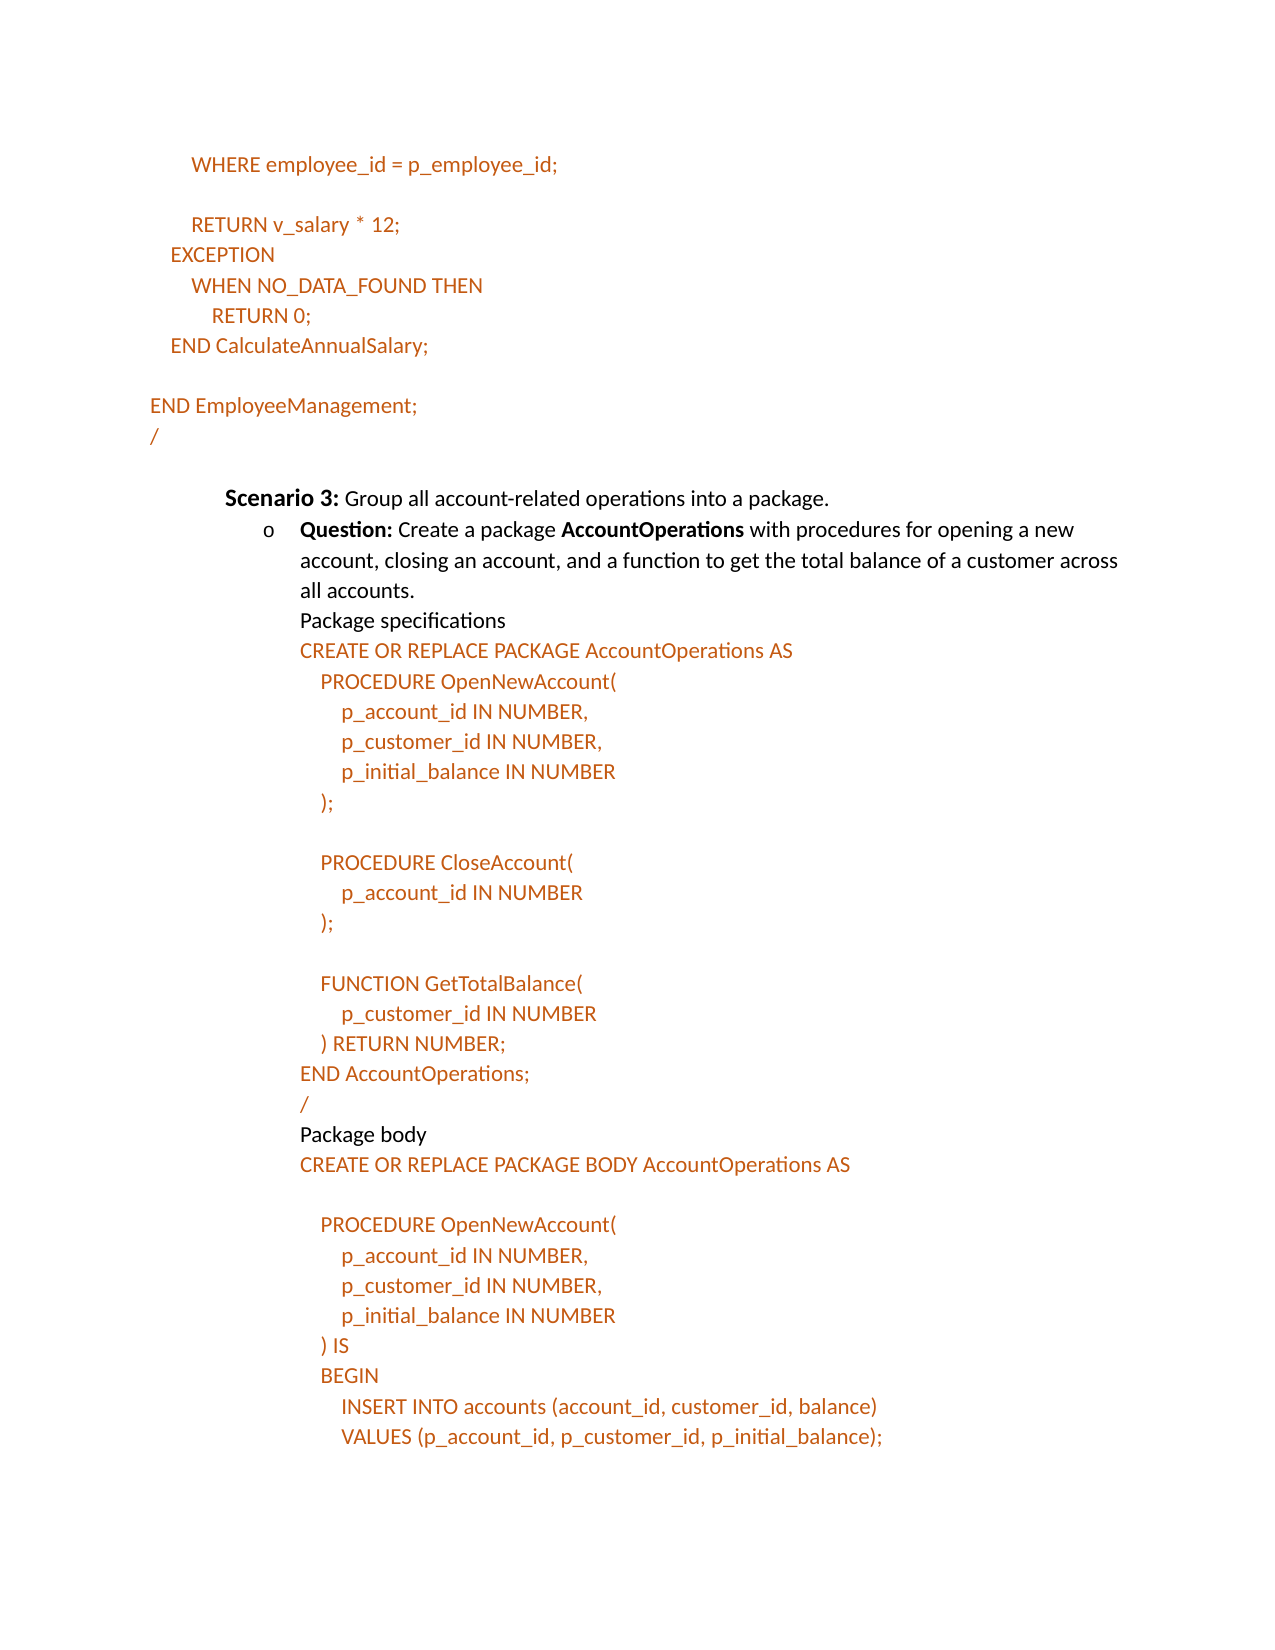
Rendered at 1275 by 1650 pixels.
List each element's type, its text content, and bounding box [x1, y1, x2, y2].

text CREATE OR REPLACE PACKAGE BODY AccountOperations AS [300, 1150, 1125, 1178]
text ) RETURN NUMBER; [300, 1029, 1125, 1057]
text BEGIN [300, 1362, 1125, 1389]
text p_account_id IN NUMBER, [300, 1241, 1125, 1269]
text p_customer_id IN NUMBER, [300, 1271, 1125, 1299]
text INSERT INTO accounts (account_id, customer_id, balance) [300, 1392, 1125, 1420]
text WHEN NO_DATA_FOUND THEN [150, 271, 1125, 299]
text WHERE employee_id = p_employee_id; [150, 150, 1125, 178]
text / [150, 422, 1125, 450]
text Scenario 3: Group all account-related operations into a package. [225, 482, 1125, 513]
text ); [300, 788, 1125, 816]
list Question: Create a package AccountOperations with procedures for opening a new account, closing an account, and a function to get the total balance of a customer across all accounts. [262, 515, 1125, 604]
text FUNCTION GetTotalBalance( [300, 969, 1125, 997]
text RETURN 0; [150, 301, 1125, 329]
text p_initial_balance IN NUMBER [300, 757, 1125, 785]
text p_account_id IN NUMBER, [300, 697, 1125, 725]
text VALUES (p_account_id, p_customer_id, p_initial_balance); [300, 1422, 1125, 1450]
text p_customer_id IN NUMBER [300, 999, 1125, 1027]
text EXCEPTION [150, 241, 1125, 269]
text Package specifications [300, 606, 1125, 634]
text ) IS [300, 1331, 1125, 1359]
text END CalculateAnnualSalary; [150, 331, 1125, 359]
text PROCEDURE OpenNewAccount( [300, 667, 1125, 695]
text p_initial_balance IN NUMBER [300, 1301, 1125, 1329]
text p_account_id IN NUMBER [300, 878, 1125, 906]
text p_customer_id IN NUMBER, [300, 727, 1125, 755]
text / [300, 1090, 1125, 1118]
text CREATE OR REPLACE PACKAGE AccountOperations AS [300, 637, 1125, 664]
text PROCEDURE OpenNewAccount( [300, 1211, 1125, 1238]
text RETURN v_salary * 12; [150, 210, 1125, 238]
text ); [300, 908, 1125, 936]
text Package body [300, 1120, 1125, 1148]
text END EmployeeManagement; [150, 392, 1125, 420]
text PROCEDURE CloseAccount( [300, 848, 1125, 876]
text END AccountOperations; [300, 1059, 1125, 1087]
